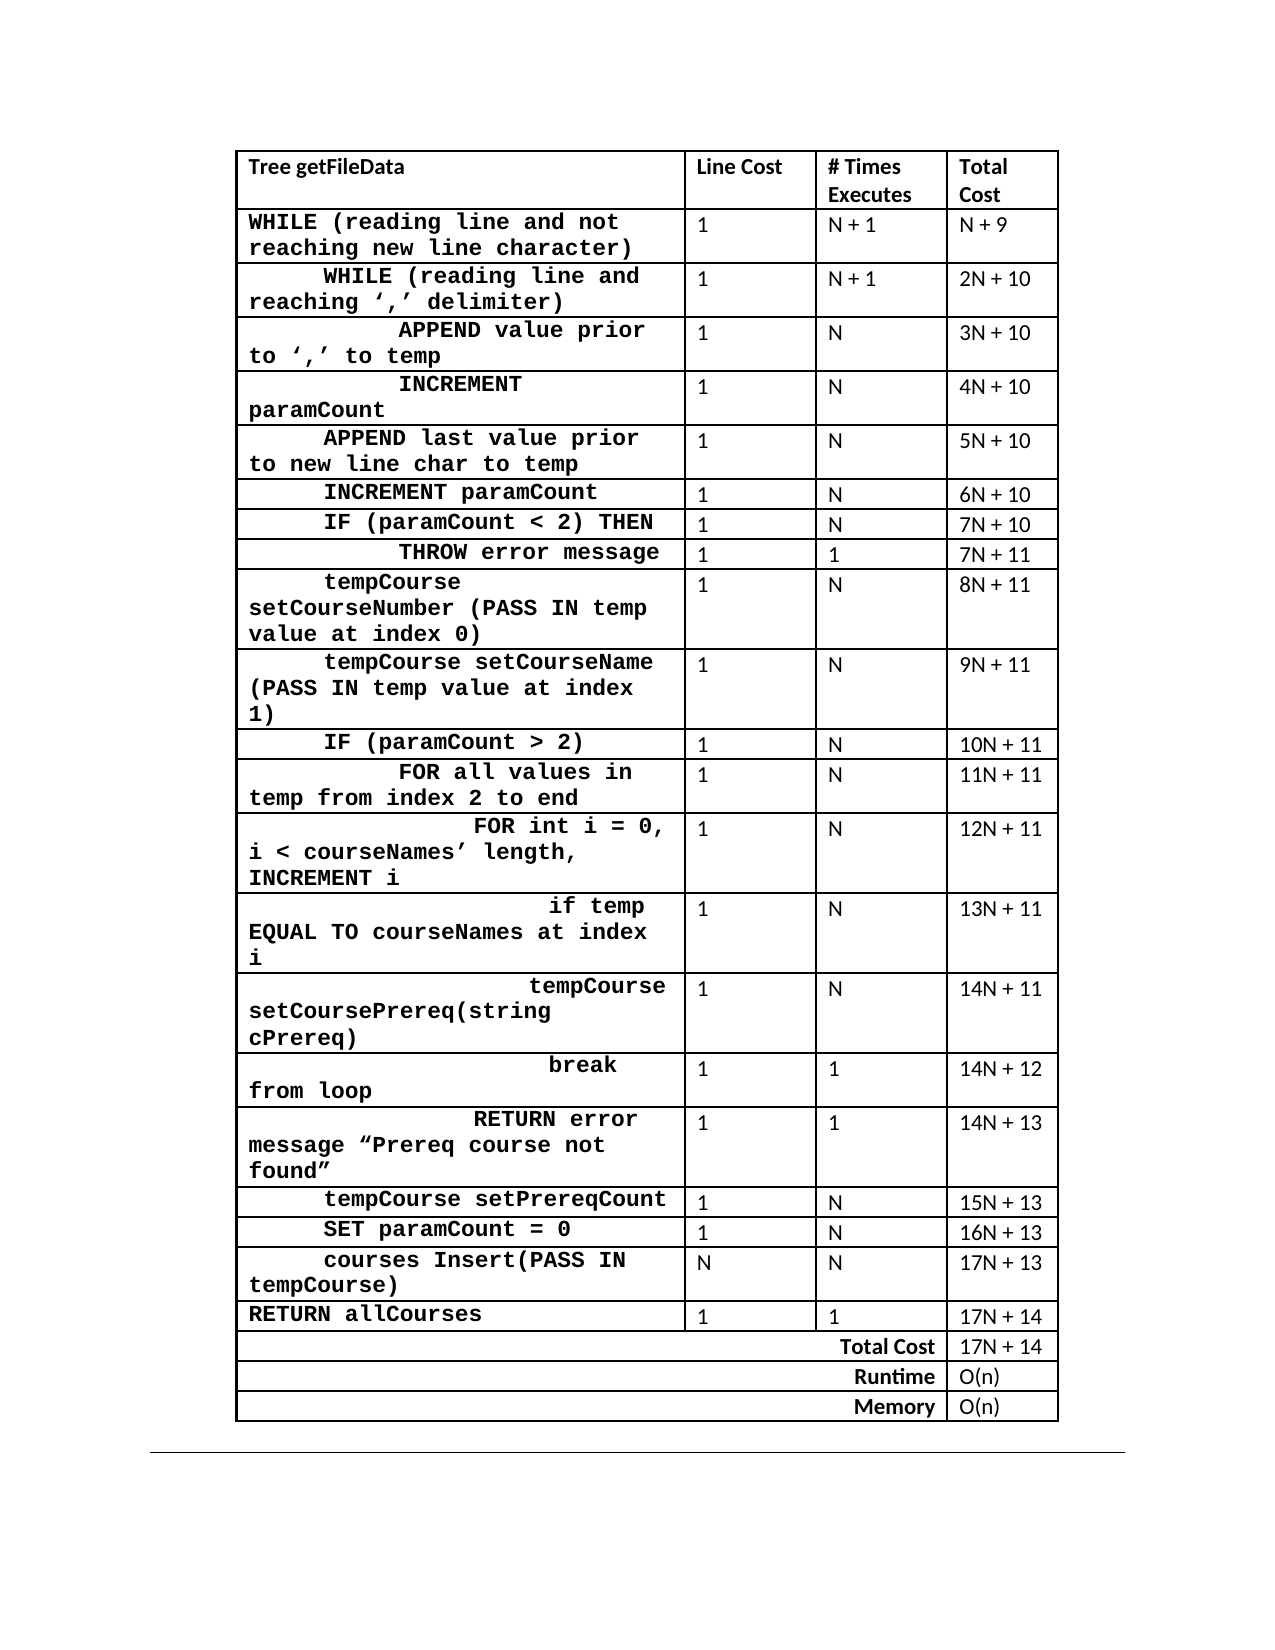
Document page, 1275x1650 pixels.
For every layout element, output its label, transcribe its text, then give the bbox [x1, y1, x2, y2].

table_cell IF (paramCount < 2) THEN [238, 510, 684, 538]
table_cell 1 [686, 1108, 815, 1186]
table_cell 2N + 10 [948, 264, 1057, 316]
table_cell 1 [686, 1188, 815, 1216]
table_cell tempCourse setCourseName (PASS IN temp value at index 1) [238, 650, 684, 728]
table_cell 1 [686, 760, 815, 812]
table_cell THROW error message [238, 540, 684, 568]
table_cell 9N + 11 [948, 650, 1057, 728]
table_cell N [817, 426, 946, 478]
table_cell 12N + 11 [948, 814, 1057, 892]
table_cell APPEND last value prior to new line char to temp [238, 426, 684, 478]
table_cell break from loop [238, 1054, 684, 1106]
table_cell 1 [686, 1302, 815, 1330]
table_cell Total Cost [238, 1332, 946, 1360]
table_cell 1 [686, 570, 815, 648]
table_cell 17N + 13 [948, 1248, 1057, 1300]
table_cell N [686, 1248, 815, 1300]
table_cell N [817, 650, 946, 728]
table_cell RETURN error message “Prereq course not found” [238, 1108, 684, 1186]
table_cell IF (paramCount > 2) [238, 730, 684, 758]
table_cell O(n) [948, 1362, 1057, 1390]
table_cell N [817, 480, 946, 508]
table_cell 1 [817, 1302, 946, 1330]
table_cell courses Insert(PASS IN tempCourse) [238, 1248, 684, 1300]
table_cell if temp EQUAL TO courseNames at index i [238, 894, 684, 972]
table_cell 1 [686, 510, 815, 538]
table_cell APPEND value prior to ‘,’ to temp [238, 318, 684, 370]
table_cell 8N + 11 [948, 570, 1057, 648]
table_cell N [817, 510, 946, 538]
table_cell N + 1 [817, 210, 946, 262]
table_cell N [817, 760, 946, 812]
table_cell 16N + 13 [948, 1218, 1057, 1246]
table_cell N [817, 974, 946, 1052]
table_cell 1 [686, 210, 815, 262]
table_cell RETURN allCourses [238, 1302, 684, 1330]
table_cell 15N + 13 [948, 1188, 1057, 1216]
table_cell 1 [686, 974, 815, 1052]
table_cell 1 [686, 480, 815, 508]
table_cell FOR all values in temp from index 2 to end [238, 760, 684, 812]
table_cell N [817, 372, 946, 424]
table_header Tree getFileData [238, 152, 684, 208]
table_cell 1 [686, 650, 815, 728]
table_cell O(n) [948, 1392, 1057, 1420]
table_cell N [817, 730, 946, 758]
table_header Line Cost [686, 152, 815, 208]
table_cell 13N + 11 [948, 894, 1057, 972]
table_cell tempCourse setPrereqCount [238, 1188, 684, 1216]
table_cell 1 [686, 372, 815, 424]
table_cell 1 [686, 426, 815, 478]
table_cell 7N + 11 [948, 540, 1057, 568]
table_cell N + 1 [817, 264, 946, 316]
table_cell 14N + 11 [948, 974, 1057, 1052]
table_cell 17N + 14 [948, 1302, 1057, 1330]
table_cell WHILE (reading line and reaching ‘,’ delimiter) [238, 264, 684, 316]
table_cell 5N + 10 [948, 426, 1057, 478]
table_cell N [817, 1248, 946, 1300]
table_cell 17N + 14 [948, 1332, 1057, 1360]
table_cell 7N + 10 [948, 510, 1057, 538]
table_cell tempCourse setCoursePrereq(string cPrereq) [238, 974, 684, 1052]
table_cell N [817, 814, 946, 892]
table_cell INCREMENT paramCount [238, 480, 684, 508]
table_cell 1 [686, 264, 815, 316]
table_cell 1 [686, 540, 815, 568]
table_cell N [817, 570, 946, 648]
table_header Total Cost [948, 152, 1057, 208]
table_cell 10N + 11 [948, 730, 1057, 758]
table_cell 1 [686, 318, 815, 370]
table_cell INCREMENT paramCount [238, 372, 684, 424]
table_cell Memory [238, 1392, 946, 1420]
table_cell 1 [817, 1054, 946, 1106]
table_cell 1 [817, 540, 946, 568]
table_cell SET paramCount = 0 [238, 1218, 684, 1246]
table_cell 14N + 12 [948, 1054, 1057, 1106]
table_cell 1 [686, 1218, 815, 1246]
table_cell N [817, 318, 946, 370]
table_cell 1 [686, 894, 815, 972]
table_cell 1 [686, 1054, 815, 1106]
table_cell N [817, 1188, 946, 1216]
table_cell 3N + 10 [948, 318, 1057, 370]
table_header # Times Executes [817, 152, 946, 208]
table_cell 1 [686, 730, 815, 758]
table_cell 14N + 13 [948, 1108, 1057, 1186]
table_cell 6N + 10 [948, 480, 1057, 508]
table_cell 1 [686, 814, 815, 892]
table_cell N [817, 894, 946, 972]
table_cell N + 9 [948, 210, 1057, 262]
table_cell 1 [817, 1108, 946, 1186]
table_cell WHILE (reading line and not reaching new line character) [238, 210, 684, 262]
table_cell Runtime [238, 1362, 946, 1390]
table_cell 11N + 11 [948, 760, 1057, 812]
table_cell N [817, 1218, 946, 1246]
table_cell 4N + 10 [948, 372, 1057, 424]
table_cell tempCourse setCourseNumber (PASS IN temp value at index 0) [238, 570, 684, 648]
table_cell FOR int i = 0, i < courseNames’ length, INCREMENT i [238, 814, 684, 892]
